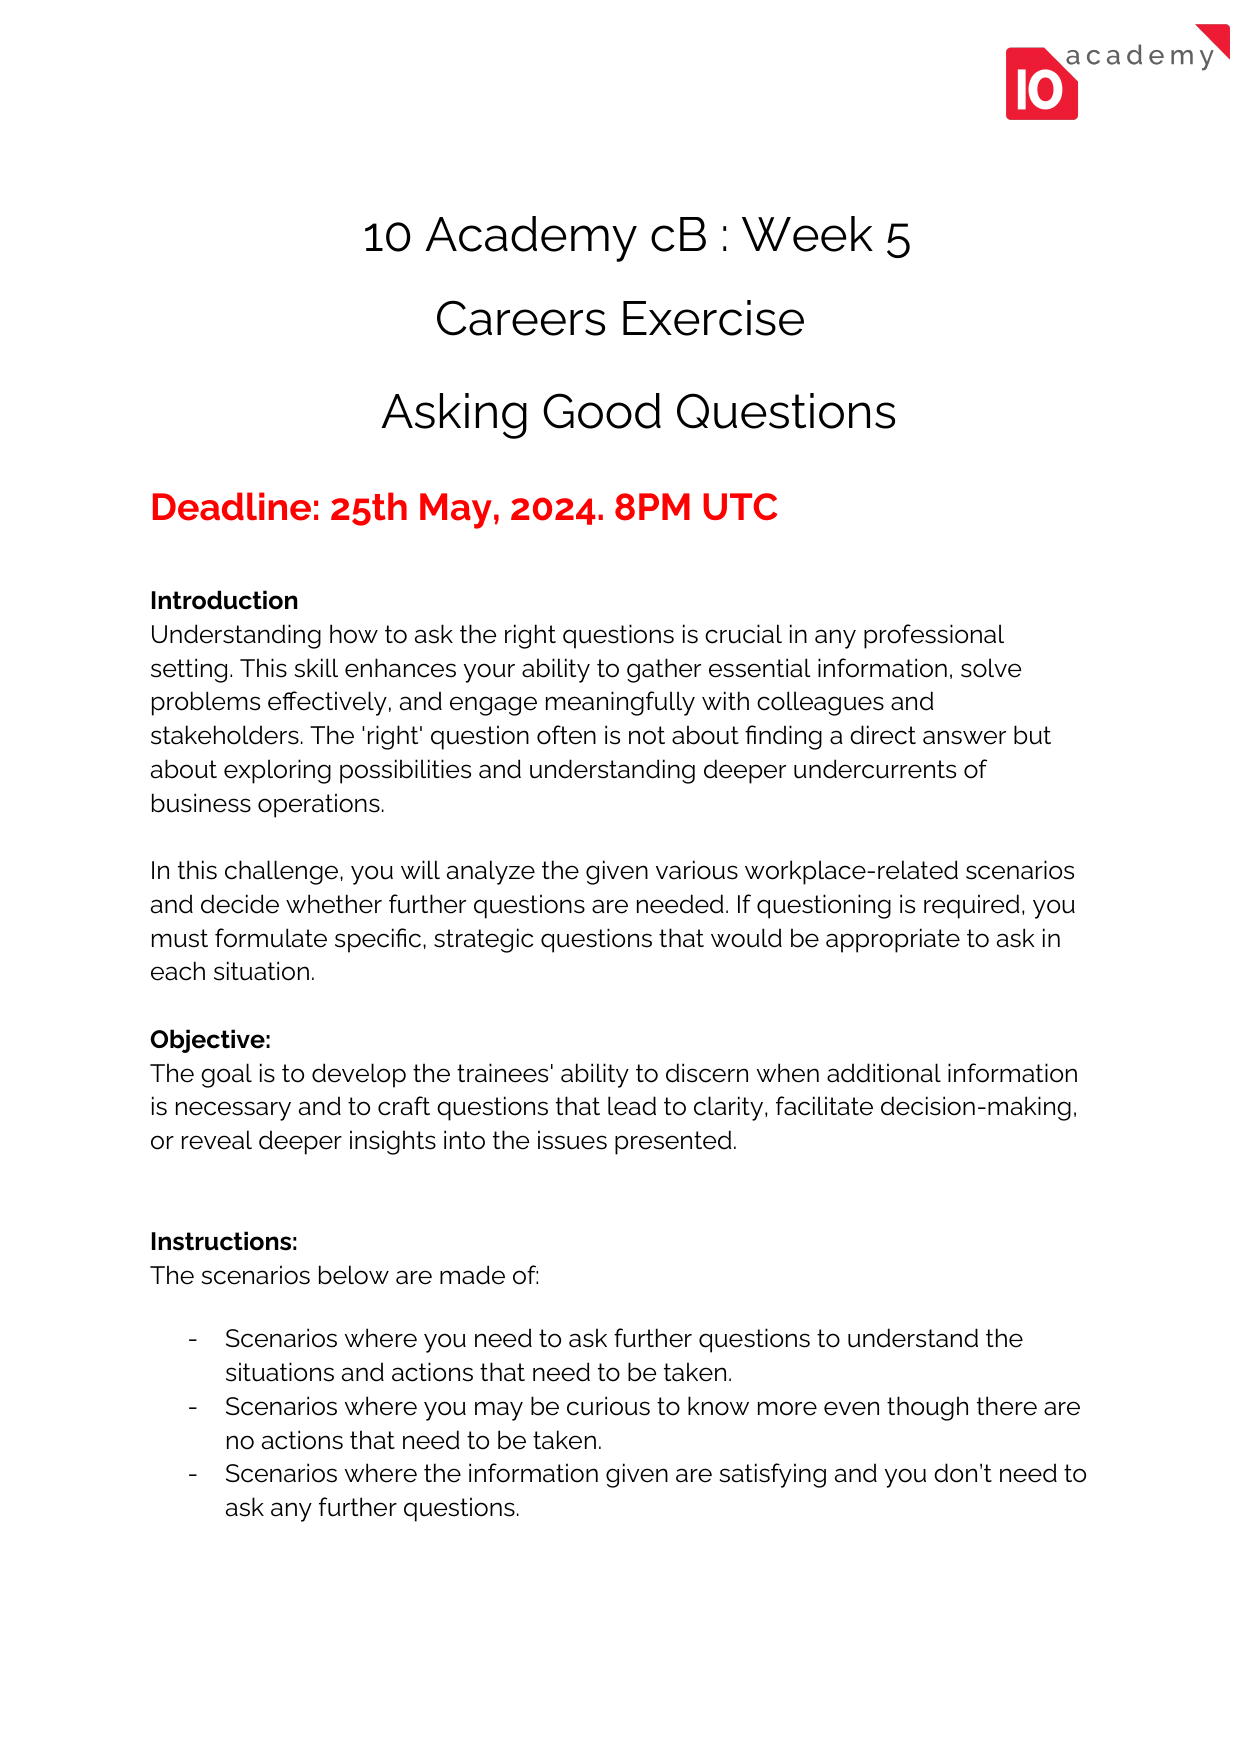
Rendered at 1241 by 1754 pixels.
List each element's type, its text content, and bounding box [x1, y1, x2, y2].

text Deadline: 25th May, 2024. 8PM UTC [150, 485, 1090, 529]
list Scenarios where the information given are satisfying and you don’t need to ask any further questions. [187, 1459, 1090, 1522]
text The scenarios below are made of: [150, 1261, 1090, 1321]
text Objective: [150, 1025, 1090, 1054]
text Instructions: [150, 1227, 1090, 1257]
text Asking Good Questions [187, 383, 1090, 440]
text In this challenge, you will analyze the given various workplace-related scenarios and decide whether further questions are needed. If questioning is required, you must formulate specific, strategic questions that would be appropriate to ask in each situation. [150, 856, 1090, 987]
text Careers Exercise [150, 291, 1090, 347]
text The goal is to develop the trainees' ability to discern when additional information is necessary and to craft questions that lead to clarity, facilitate decision-making, or reveal deeper insights into the issues presented. [150, 1058, 1090, 1155]
text Introduction [150, 586, 1090, 615]
text Understanding how to ask the right questions is crucial in any professional setting. This skill enhances your ability to gather essential information, solve problems effectively, and engage meaningfully with colleagues and stakeholders. The 'right' question often is not about finding a direct answer but about exploring possibilities and understanding deeper undercurrents of business operations. [150, 620, 1090, 818]
list Scenarios where you need to ask further questions to understand the situations and actions that need to be taken. [187, 1324, 1090, 1387]
title 10 Academy cB : Week 5 [187, 206, 1087, 262]
list Scenarios where you may be curious to know more even though there are no actions that need to be taken. [187, 1392, 1090, 1455]
picture [988, 18, 1241, 127]
